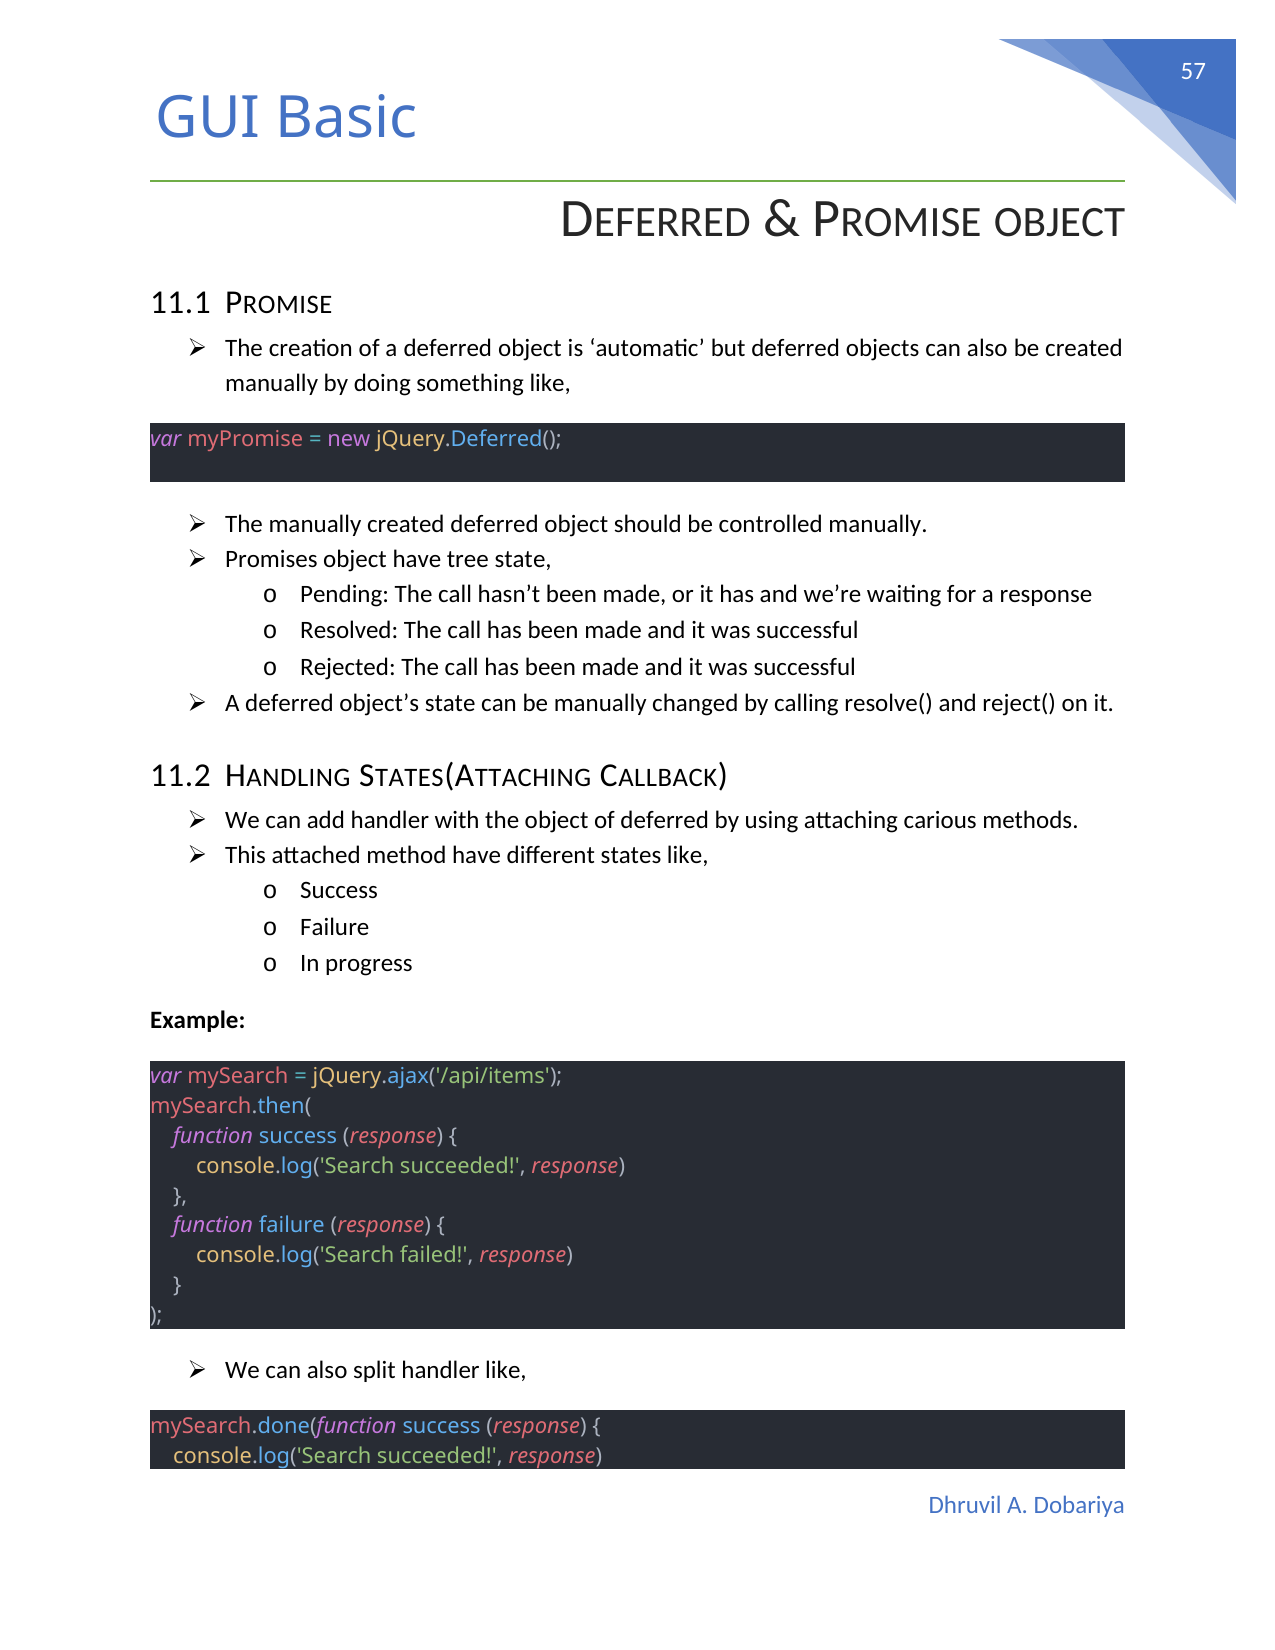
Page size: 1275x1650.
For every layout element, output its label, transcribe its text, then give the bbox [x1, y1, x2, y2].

title Deferred & Promise object [150, 182, 1125, 250]
list Promises object have tree state, [187, 543, 1125, 573]
picture [997, 39, 1236, 205]
list We can also split handler like, [187, 1354, 1125, 1384]
subtitle Promise [150, 281, 1125, 322]
text mySearch.done(function success (response) { [150, 1410, 1125, 1440]
text mySearch.then( [150, 1090, 1125, 1120]
text console.log('Search failed!', response) [150, 1239, 1125, 1269]
text var myPromise = new jQuery.Deferred(); [150, 423, 1125, 453]
text } [150, 1269, 1125, 1299]
list Success [262, 874, 1125, 906]
list The manually created deferred object should be controlled manually. [187, 508, 1125, 538]
list Failure [262, 911, 1125, 943]
list This attached method have different states like, [187, 839, 1125, 870]
text console.log('Search succeeded!', response) [150, 1440, 1125, 1469]
list A deferred object’s state can be manually changed by calling resolve() and reject() on it. [187, 687, 1125, 718]
list Rejected: The call has been made and it was successful [262, 651, 1125, 683]
text var mySearch = jQuery.ajax('/api/items'); [150, 1061, 1125, 1090]
list In progress [262, 947, 1125, 979]
text function failure (response) { [150, 1209, 1125, 1239]
list Pending: The call hasn’t been made, or it has and we’re waiting for a response [262, 578, 1125, 610]
text console.log('Search succeeded!', response) [150, 1150, 1125, 1180]
list The creation of a deferred object is ‘automatic’ but deferred objects can also be created manually by doing something like, [187, 332, 1125, 398]
list Resolved: The call has been made and it was successful [262, 614, 1125, 646]
text function success (response) { [150, 1120, 1125, 1150]
subtitle Handling States(Attaching Callback) [150, 753, 1125, 794]
text Example: [150, 1005, 1125, 1035]
text }, [150, 1180, 1125, 1209]
list We can add handler with the object of deferred by using attaching carious methods. [187, 804, 1125, 835]
text ); [150, 1299, 1125, 1329]
